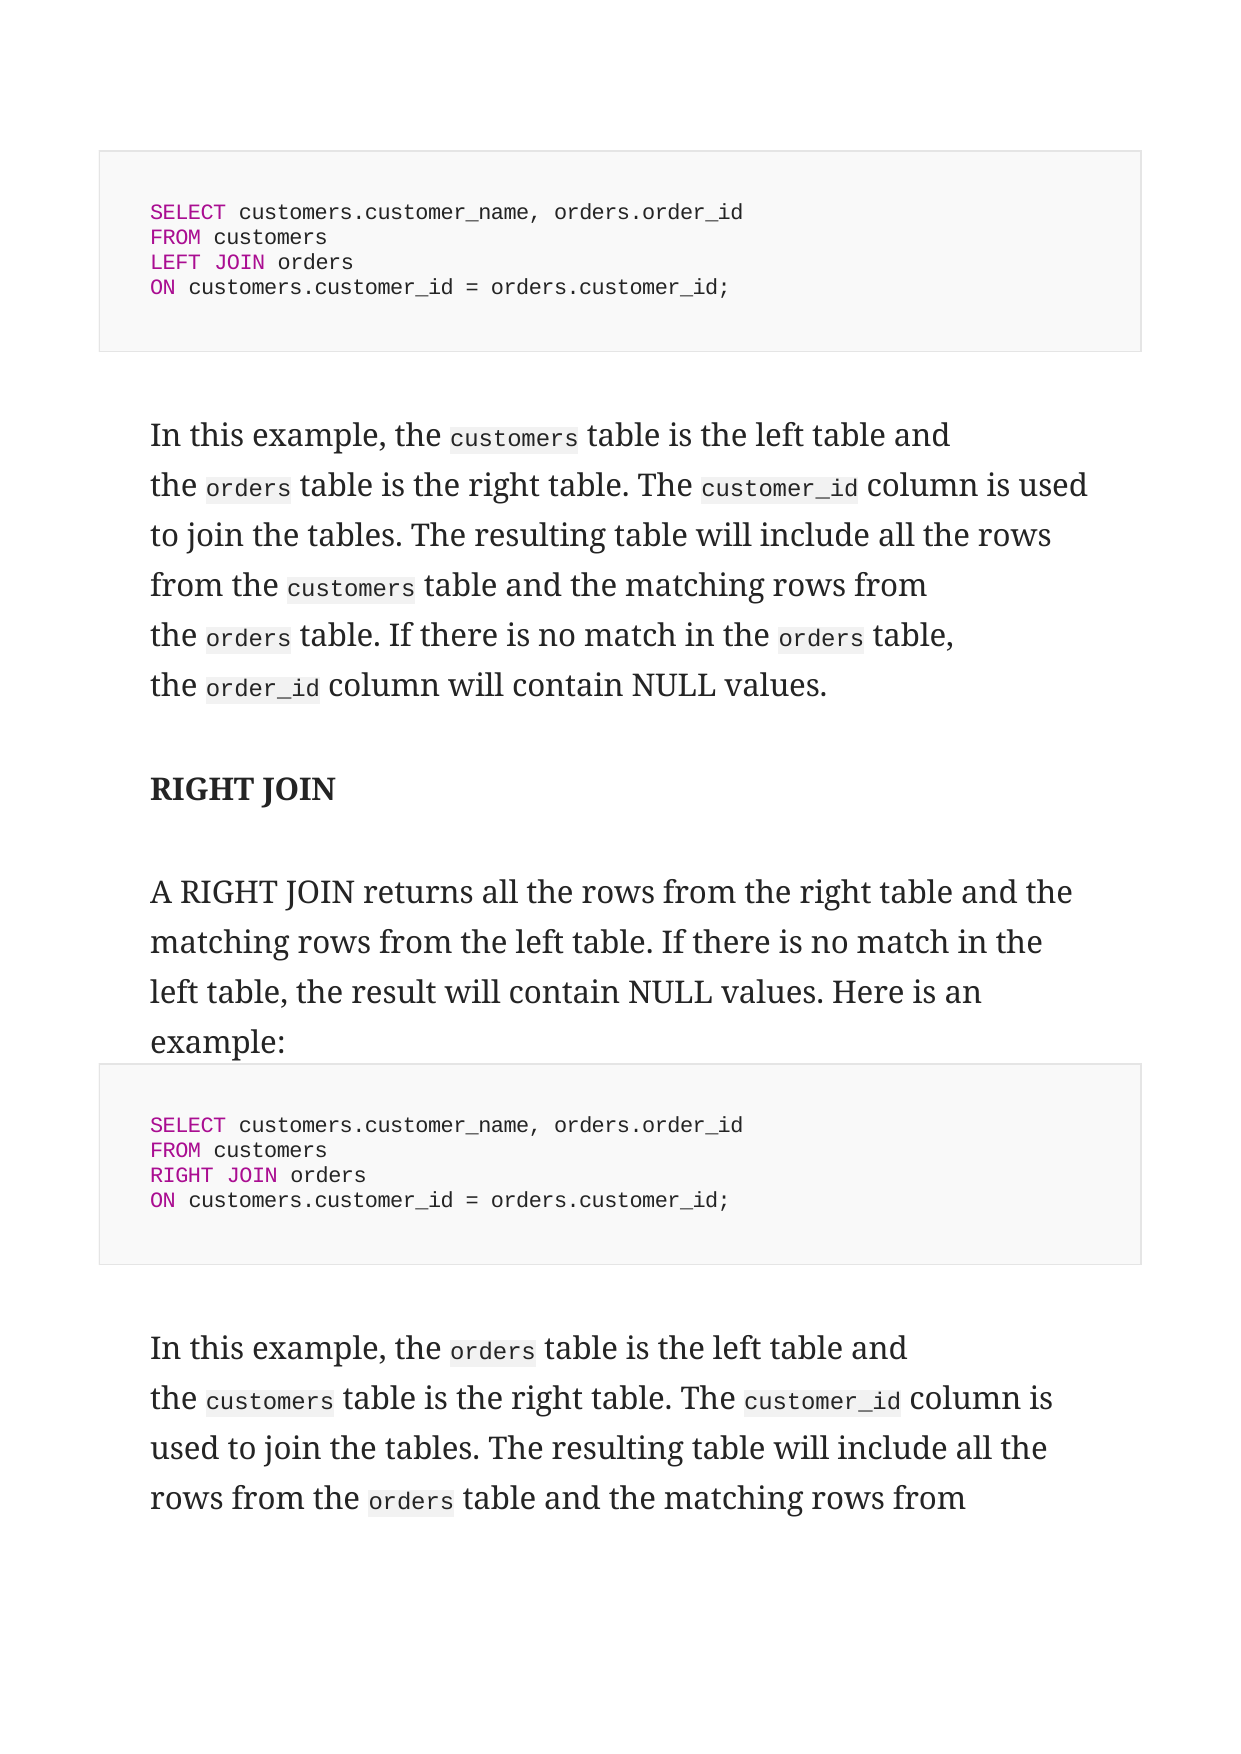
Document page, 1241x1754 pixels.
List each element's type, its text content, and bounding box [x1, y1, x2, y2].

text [150, 1319, 1090, 1519]
text In this example, the customers table is the left table and the orders table is the right table. The customer_id column is used to join the tables. The resulting table will include all the rows from the customers table and the matching rows from the orders table. If there is no match in the orders table, the order_id column will contain NULL values. [150, 406, 1090, 706]
text RIGHT JOIN [150, 759, 1090, 809]
text SELECT customers.customer_name, orders.order_id FROM customers LEFT JOIN orders ON customers.customer_id = orders.customer_id; [100, 152, 1140, 351]
text A RIGHT JOIN returns all the rows from the right table and the matching rows from the left table. If there is no match in the left table, the result will contain NULL values. Here is an example: [150, 863, 1090, 1063]
text SELECT customers.customer_name, orders.order_id FROM customers RIGHT JOIN orders ON customers.customer_id = orders.customer_id; [100, 1065, 1140, 1264]
